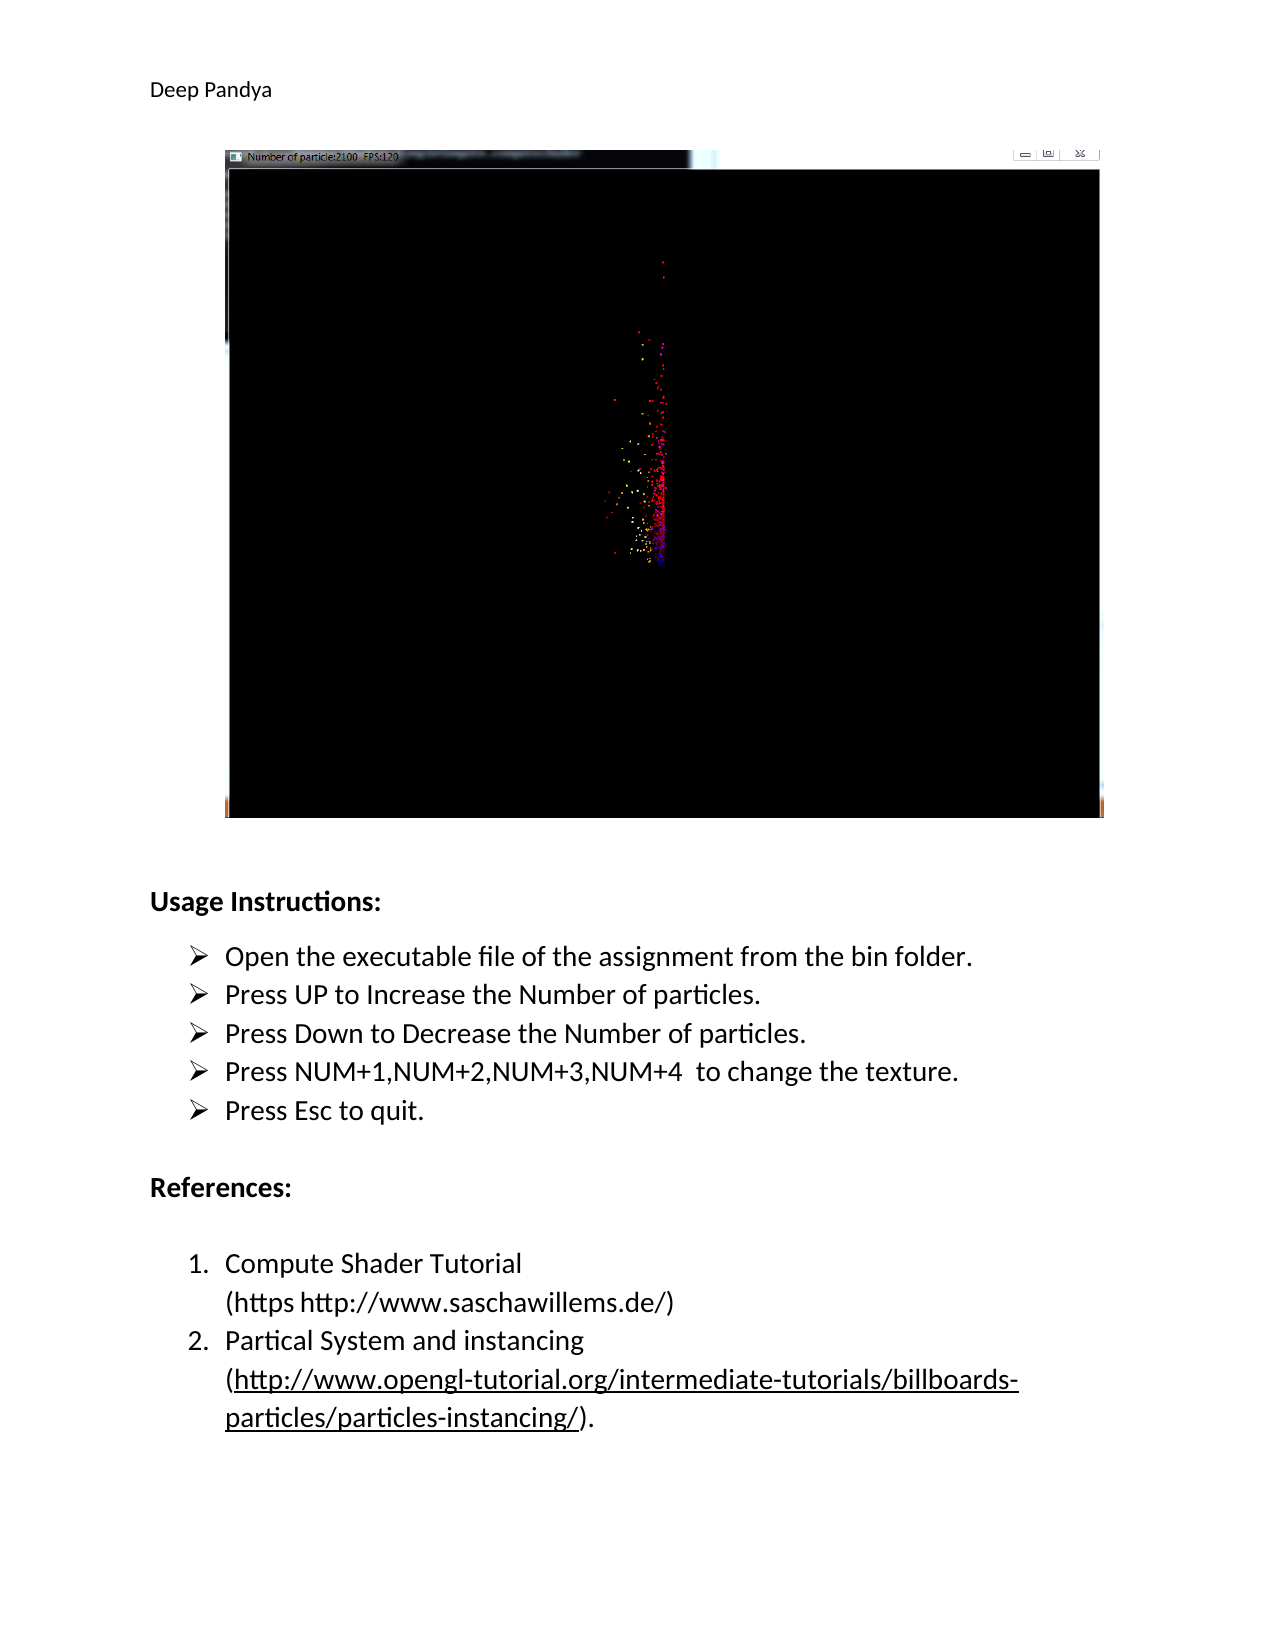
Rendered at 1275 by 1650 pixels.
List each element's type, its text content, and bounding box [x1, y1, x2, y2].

list References: [150, 1169, 1125, 1204]
list Press Down to Decrease the Number of particles. [187, 1015, 1125, 1051]
list Press NUM+1,NUM+2,NUM+3,NUM+4 to change the texture. [187, 1053, 1125, 1089]
list Partical System and instancing [187, 1322, 1125, 1358]
list Compute Shader Tutorial [187, 1246, 1125, 1281]
list Open the executable file of the assignment from the bin folder. [187, 938, 1125, 974]
picture [225, 150, 1104, 818]
list Press UP to Increase the Number of particles. [187, 976, 1125, 1012]
list (http://www.opengl-tutorial.org/intermediate-tutorials/billboards-particles/particles-instancing/). [225, 1361, 1125, 1435]
list Press Esc to quit. [187, 1092, 1125, 1127]
text Usage Instructions: [150, 883, 1125, 918]
list (https http://www.saschawillems.de/) [187, 1284, 1125, 1319]
